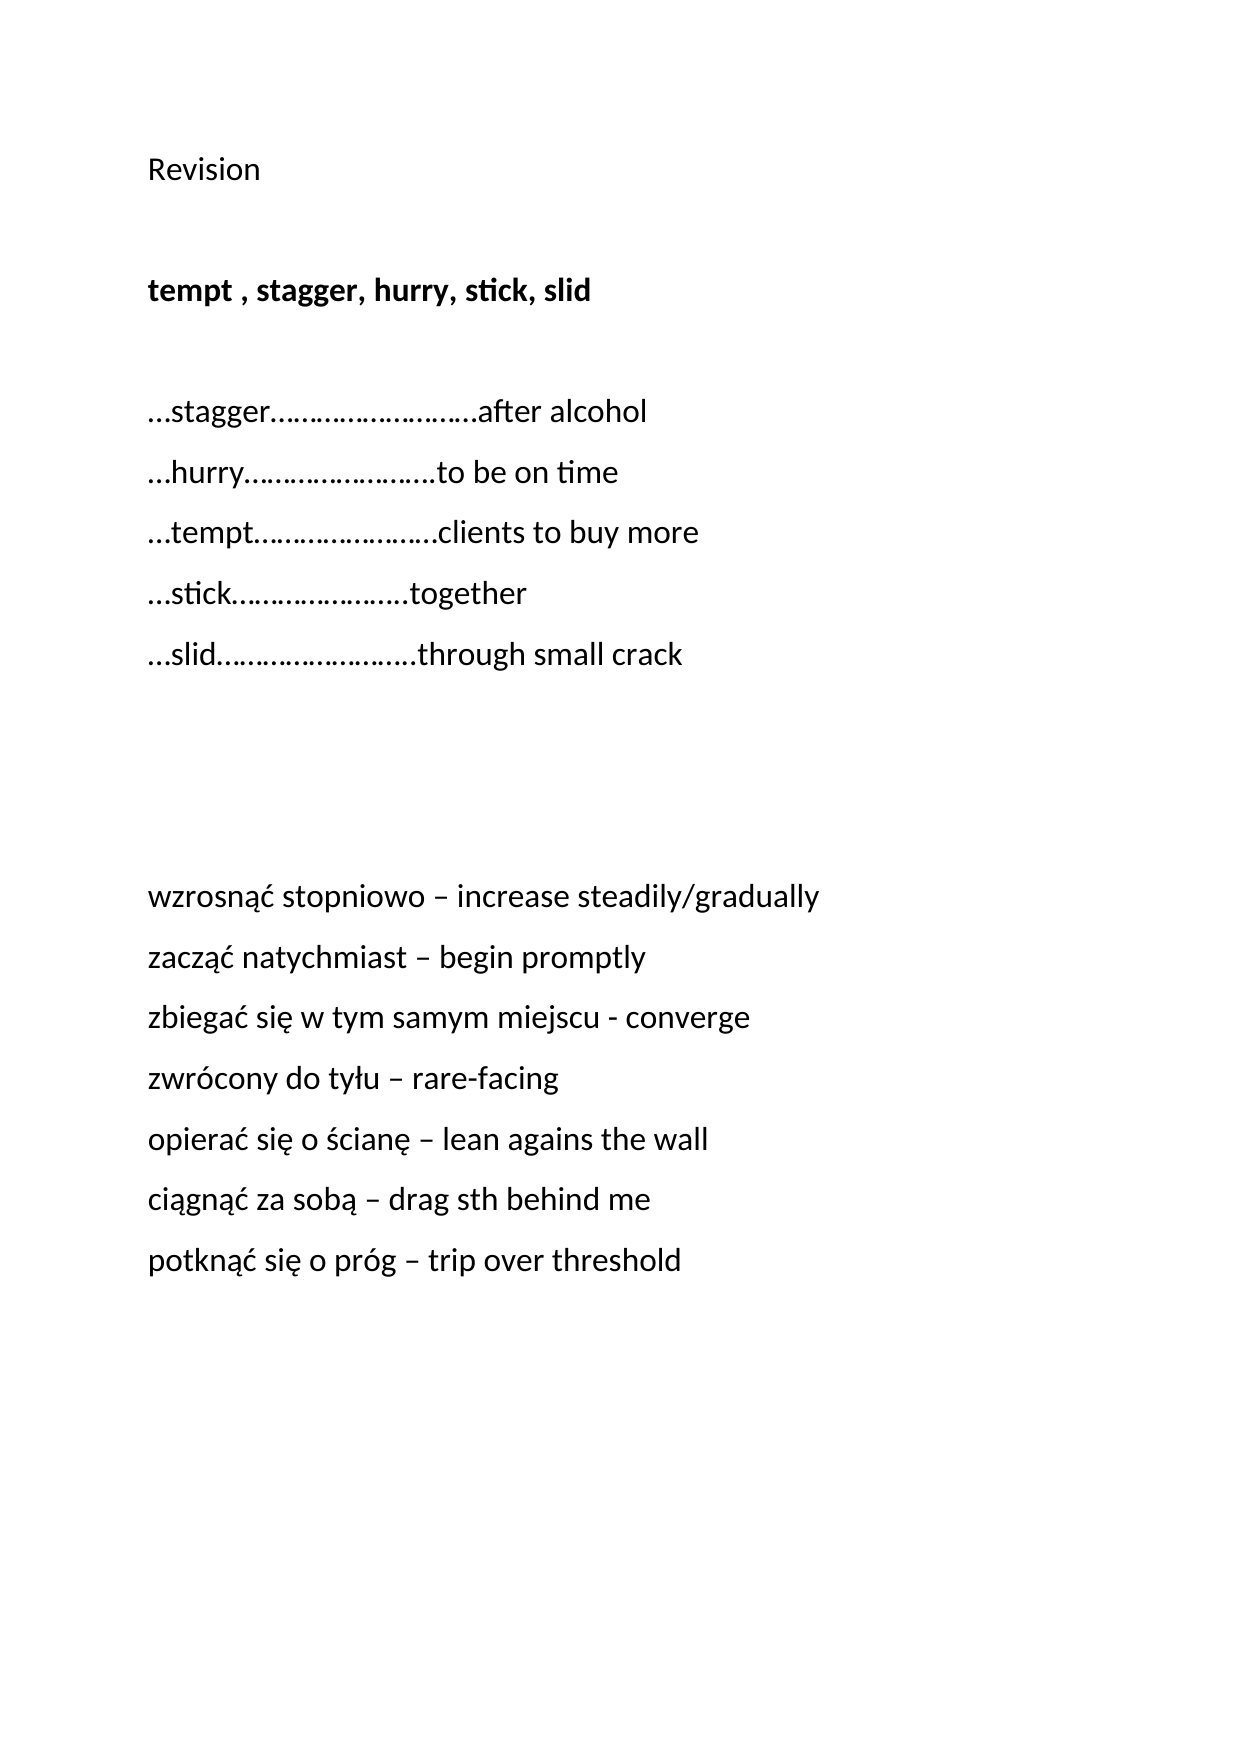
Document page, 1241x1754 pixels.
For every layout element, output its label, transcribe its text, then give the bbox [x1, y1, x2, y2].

text potknąć się o próg – trip over threshold [148, 1239, 1093, 1279]
text …tempt……………………clients to buy more [148, 511, 1093, 552]
text …stagger………………………after alcohol [148, 390, 1093, 431]
text tempt , stagger, hurry, stick, slid [148, 269, 1093, 309]
text Revision [148, 148, 1093, 188]
text …slid……………………..through small crack [148, 633, 1093, 673]
text zacząć natychmiast – begin promptly [148, 936, 1093, 976]
text …hurry…………………….to be on time [148, 451, 1093, 491]
text zwrócony do tyłu – rare-facing [148, 1057, 1093, 1098]
text …stick…………………..together [148, 572, 1093, 613]
text opierać się o ścianę – lean agains the wall [148, 1118, 1093, 1158]
text wzrosnąć stopniowo – increase steadily/gradually [148, 875, 1093, 916]
text zbiegać się w tym samym miejscu - converge [148, 996, 1093, 1037]
text ciągnąć za sobą – drag sth behind me [148, 1178, 1093, 1219]
